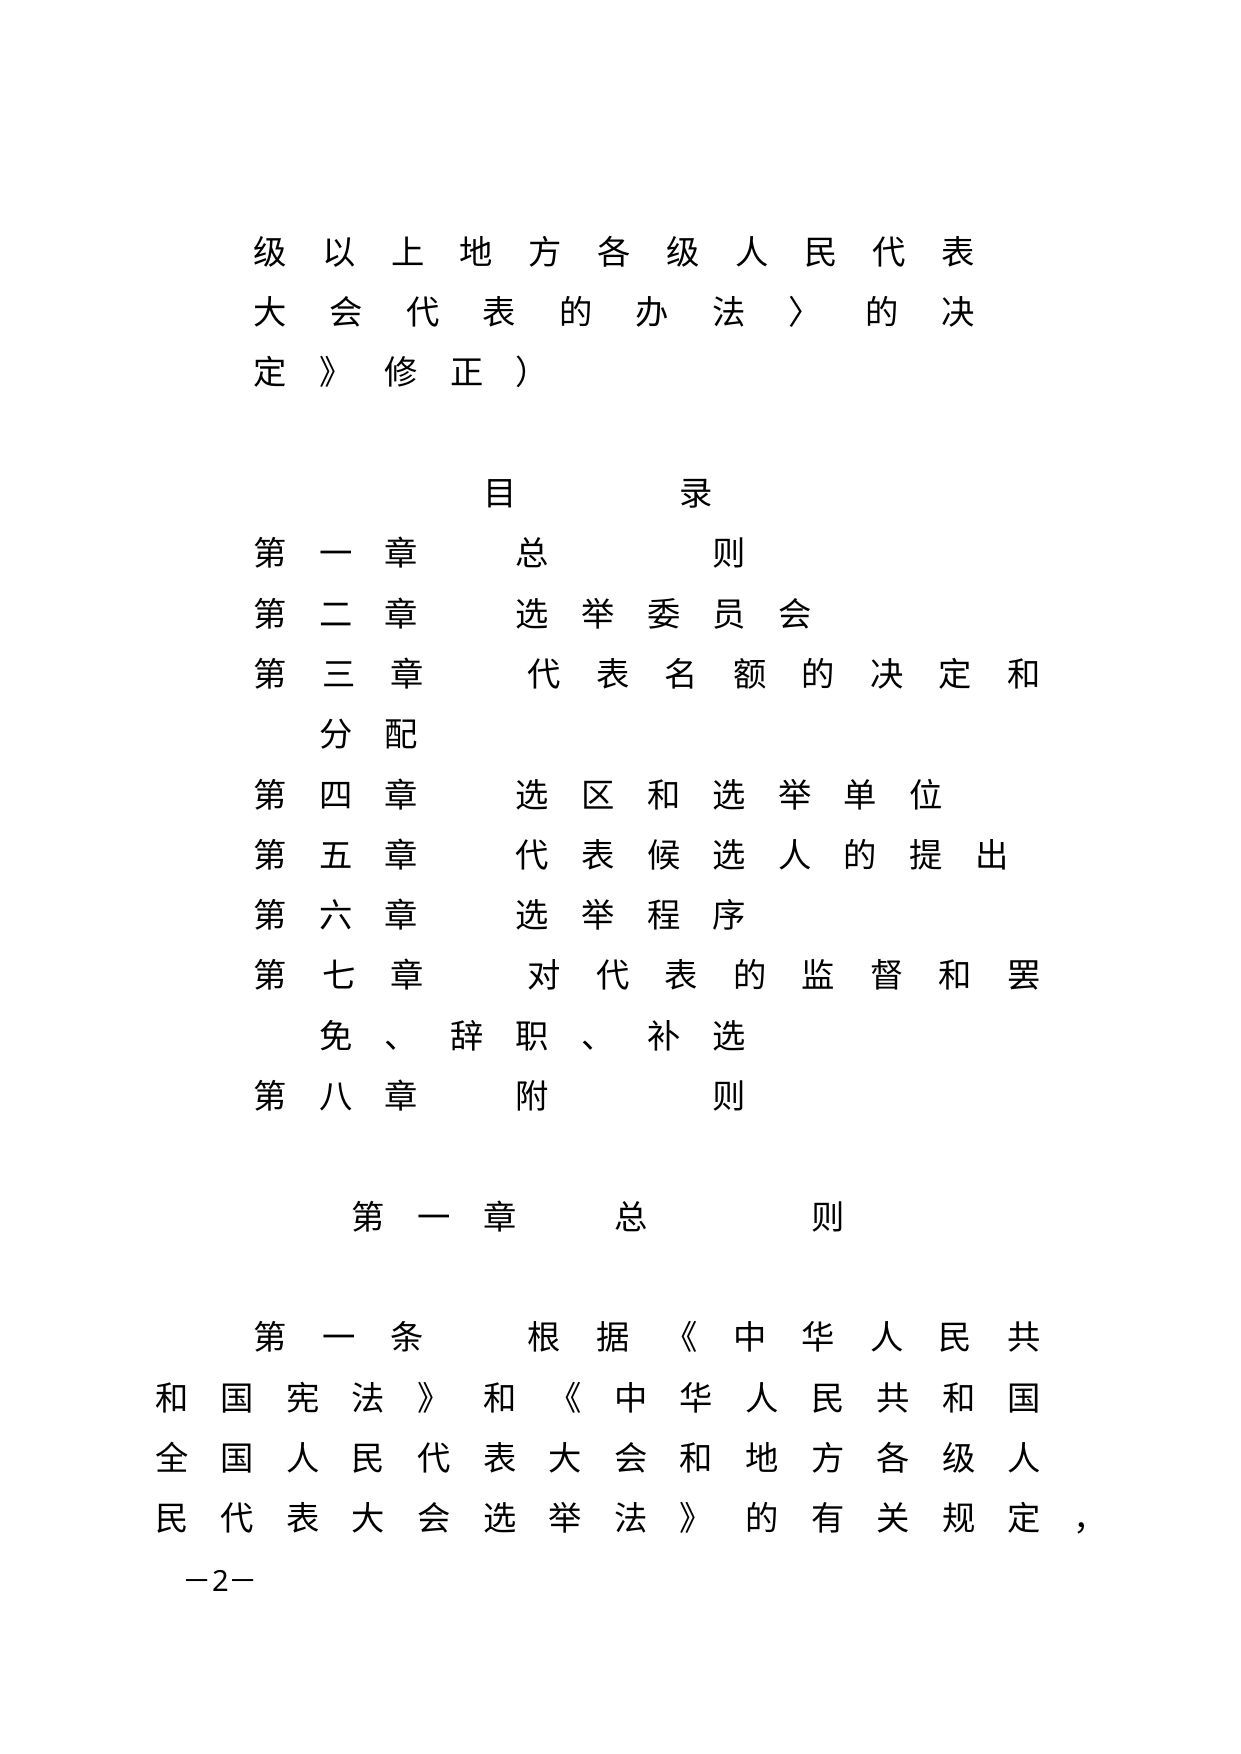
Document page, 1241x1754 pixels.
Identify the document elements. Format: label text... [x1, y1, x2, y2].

text 第五章 代表候选人的提出 [221, 823, 1073, 883]
text 第七章 对代表的监督和罢免、辞职、补选 [221, 943, 1073, 1064]
text 第四章 选区和选举单位 [221, 762, 1073, 823]
text 第一条 根据《中华人民共和国宪法》和《中华人民共和国全国人民代表大会和地方各级人民代表大会选举法》的有关规定，制定本办法。 [155, 1305, 1073, 1546]
text 目 录 [155, 461, 1073, 521]
text 第二章 选举委员会 [221, 581, 1073, 642]
text 第一章 总 则 [221, 521, 1073, 581]
text 第六章 选举程序 [221, 883, 1073, 943]
text 第一章 总 则 [155, 1184, 1073, 1245]
text 第三章 代表名额的决定和分配 [221, 642, 1073, 762]
text 第八章 附 则 [221, 1064, 1073, 1124]
